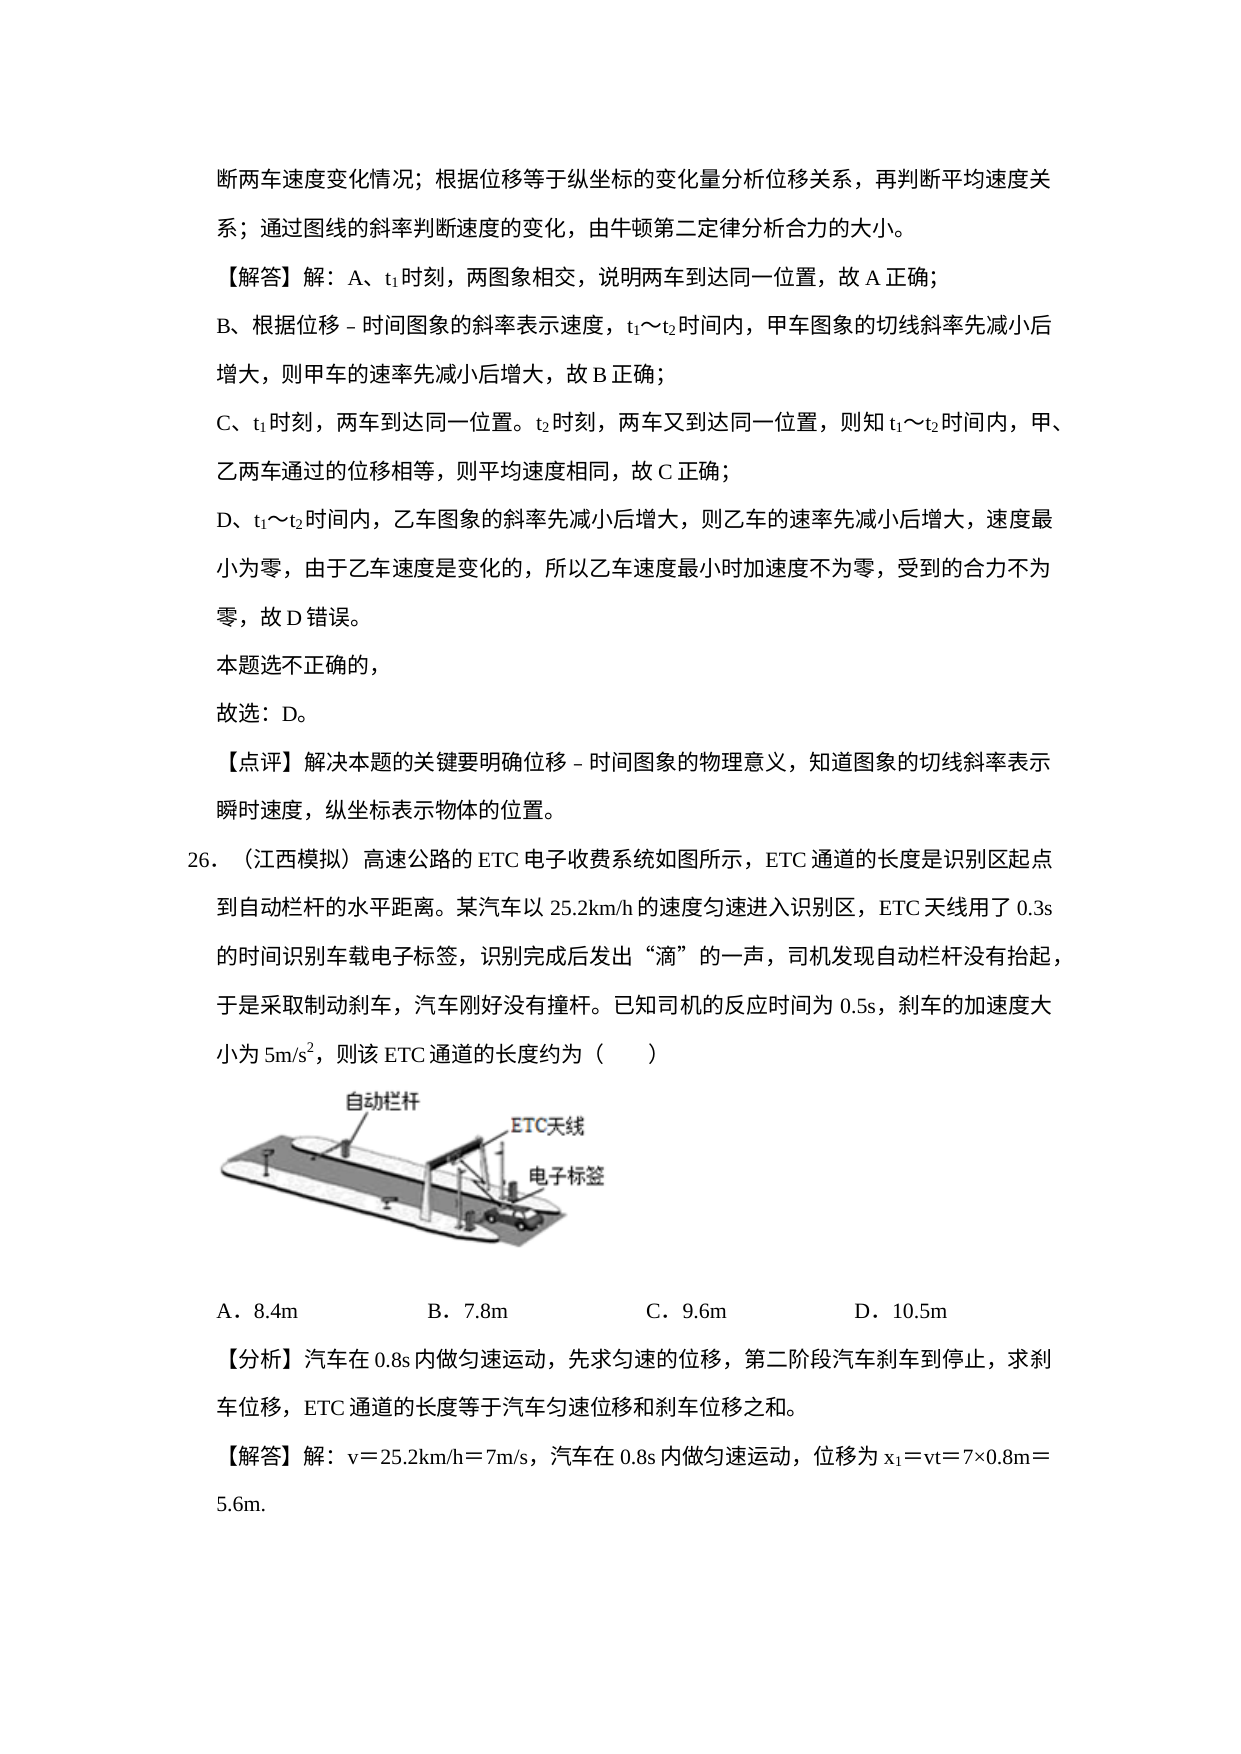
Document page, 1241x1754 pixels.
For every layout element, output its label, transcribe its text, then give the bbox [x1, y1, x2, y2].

text A．8.4m B．7.8m C．9.6m D．10.5m [187, 1293, 1053, 1325]
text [216, 162, 1053, 243]
text 【点评】解决本题的关键要明确位移﹣时间图象的物理意义，知道图象的切线斜率表示瞬时速度，纵坐标表示物体的位置。 [216, 744, 1053, 825]
text C、t1时刻，两车到达同一位置。t2时刻，两车又到达同一位置，则知t1～t2时间内，甲、乙两车通过的位移相等，则平均速度相同，故C正确； [216, 404, 1053, 486]
text 本题选不正确的， [216, 647, 1053, 680]
text 【解答】解：v＝25.2km/h＝7m/s，汽车在0.8s内做匀速运动，位移为x1＝vt＝7×0.8m＝5.6m. [216, 1438, 1053, 1519]
text 故选：D。 [216, 696, 1053, 728]
text B、根据位移﹣时间图象的斜率表示速度，t1～t2时间内，甲车图象的切线斜率先减小后增大，则甲车的速率先减小后增大，故B正确； [216, 307, 1053, 389]
text D、t1～t2时间内，乙车图象的斜率先减小后增大，则乙车的速率先减小后增大，速度最小为零，由于乙车速度是变化的，所以乙车速度最小时加速度不为零，受到的合力不为零，故D错误。 [216, 502, 1053, 632]
picture [216, 1084, 615, 1252]
text 【解答】解：A、t1时刻，两图象相交，说明两车到达同一位置，故A正确； [216, 259, 1053, 292]
text 26．（江西模拟）高速公路的ETC电子收费系统如图所示，ETC通道的长度是识别区起点到自动栏杆的水平距离。某汽车以25.2km/h的速度匀速进入识别区，ETC天线用了0.3s的时间识别车载电子标签，识别完成后发出“滴”的一声，司机发现自动栏杆没有抬起，于是采取制动刹车，汽车刚好没有撞杆。已知司机的反应时间为0.5s，刹车的加速度大小为5m/s2，则该ETC通道的长度约为（ ） [187, 841, 1053, 1069]
text 【分析】汽车在0.8s内做匀速运动，先求匀速的位移，第二阶段汽车刹车到停止，求刹车位移，ETC通道的长度等于汽车匀速位移和刹车位移之和。 [216, 1341, 1053, 1422]
